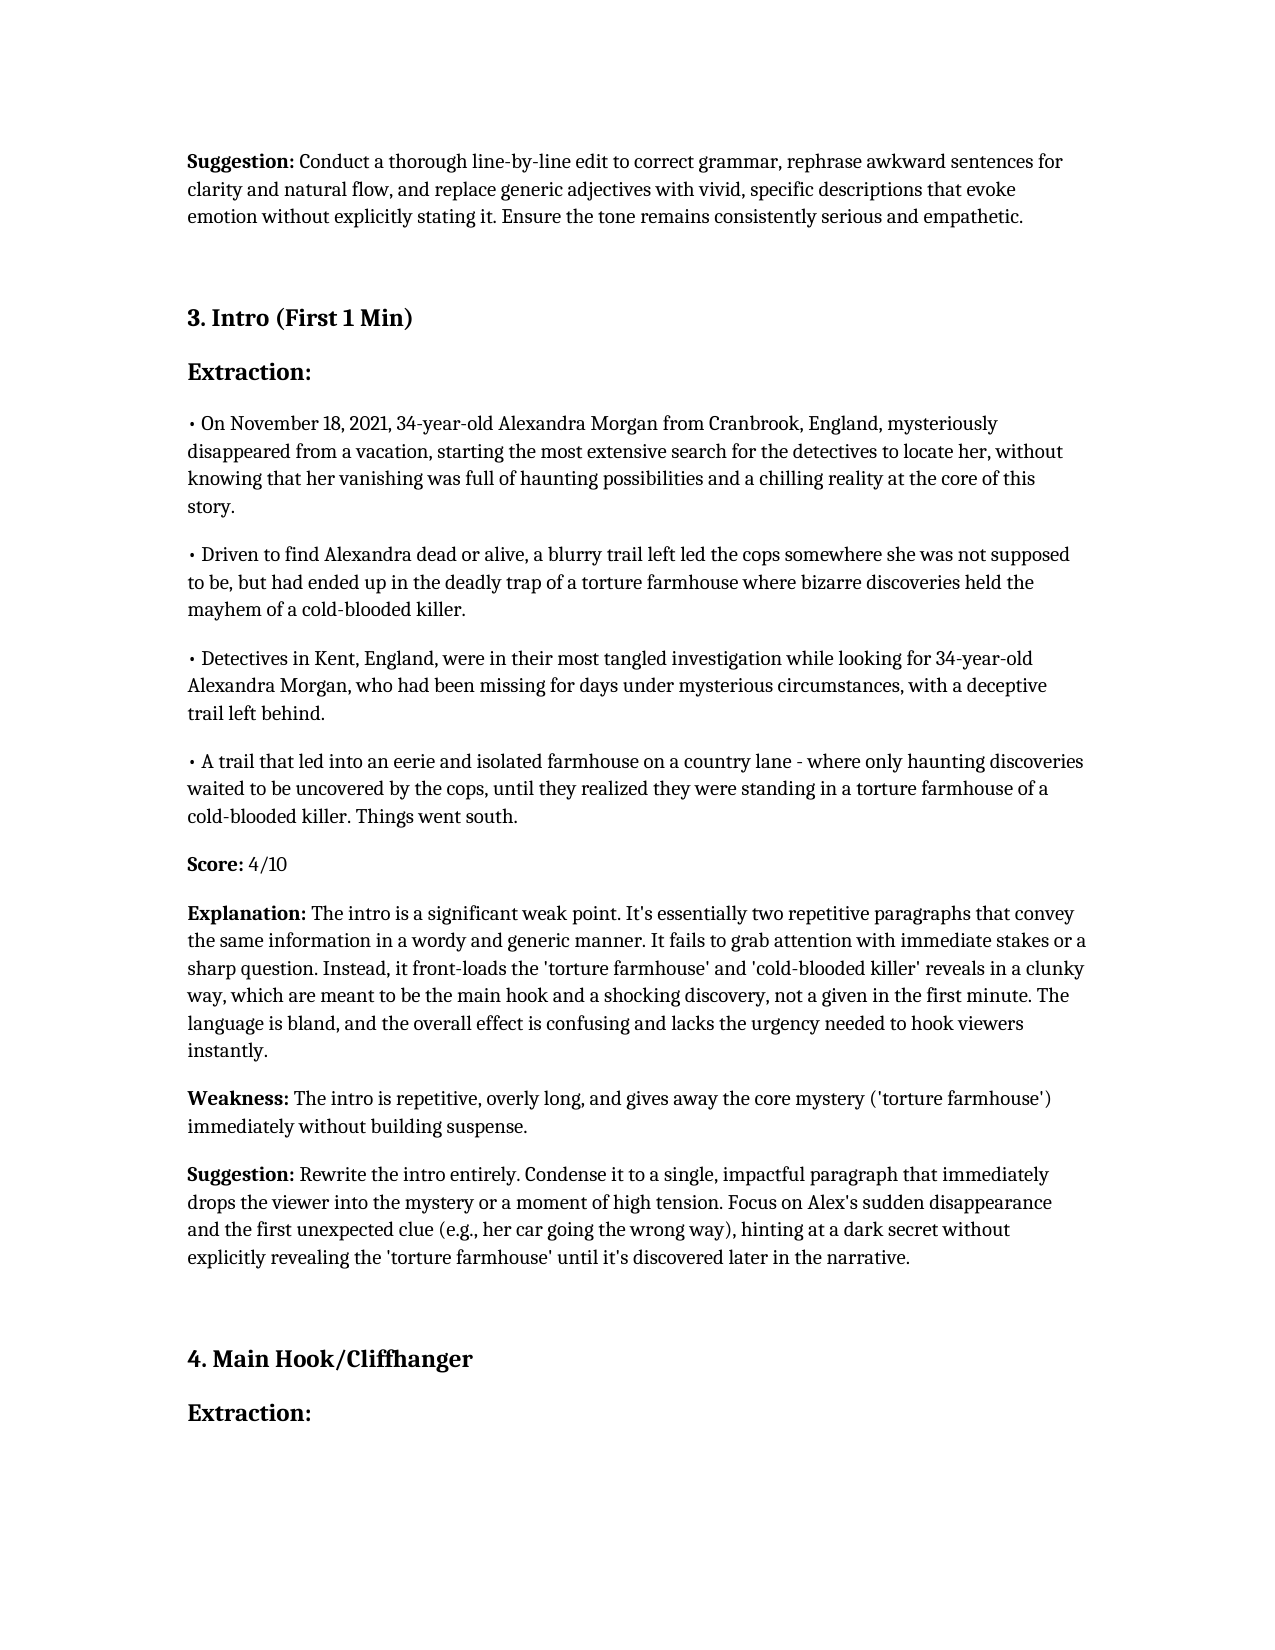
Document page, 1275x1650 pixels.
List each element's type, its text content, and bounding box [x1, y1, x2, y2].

text • On November 18, 2021, 34-year-old Alexandra Morgan from Cranbrook, England, mysteriously disappeared from a vacation, starting the most extensive search for the detectives to locate her, without knowing that her vanishing was full of haunting possibilities and a chilling reality at the core of this story. [187, 412, 1087, 518]
text 4. Main Hook/Cliffhanger [187, 1345, 1087, 1373]
text 3. Intro (First 1 Min) [187, 304, 1087, 333]
text • Detectives in Kent, England, were in their most tangled investigation while looking for 34-year-old Alexandra Morgan, who had been missing for days under mysterious circumstances, with a deceptive trail left behind. [187, 646, 1087, 725]
text • A trail that led into an eerie and isolated farmhouse on a country lane - where only haunting discoveries waited to be uncovered by the cops, until they realized they were standing in a torture farmhouse of a cold-blooded killer. Things went south. [187, 749, 1087, 828]
text Explanation: The intro is a significant weak point. It's essentially two repetitive paragraphs that convey the same information in a wordy and generic manner. It fails to grab attention with immediate stakes or a sharp question. Instead, it front-loads the 'torture farmhouse' and 'cold-blooded killer' reveals in a clunky way, which are meant to be the main hook and a shocking discovery, not a given in the first minute. The language is bland, and the overall effect is confusing and lacks the urgency needed to hook viewers instantly. [187, 901, 1087, 1063]
text Weakness: The intro is repetitive, overly long, and gives away the core mystery ('torture farmhouse') immediately without building suspense. [187, 1087, 1087, 1138]
text Extraction: [187, 1399, 1087, 1427]
text Extraction: [187, 358, 1087, 387]
text Suggestion: Rewrite the intro entirely. Condense it to a single, impactful paragraph that immediately drops the viewer into the mystery or a moment of high tension. Focus on Alex's sudden disappearance and the first unexpected clue (e.g., her car going the wrong way), hinting at a dark secret without explicitly revealing the 'torture farmhouse' until it's discovered later in the narrative. [187, 1163, 1087, 1269]
text Score: 4/10 [187, 853, 1087, 877]
text Suggestion: Conduct a thorough line-by-line edit to correct grammar, rephrase awkward sentences for clarity and natural flow, and replace generic adjectives with vivid, specific descriptions that evoke emotion without explicitly stating it. Ensure the tone remains consistently serious and empathetic. [187, 150, 1087, 229]
text • Driven to find Alexandra dead or alive, a blurry trail left led the cops somewhere she was not supposed to be, but had ended up in the deadly trap of a torture farmhouse where bizarre discoveries held the mayhem of a cold-blooded killer. [187, 543, 1087, 622]
